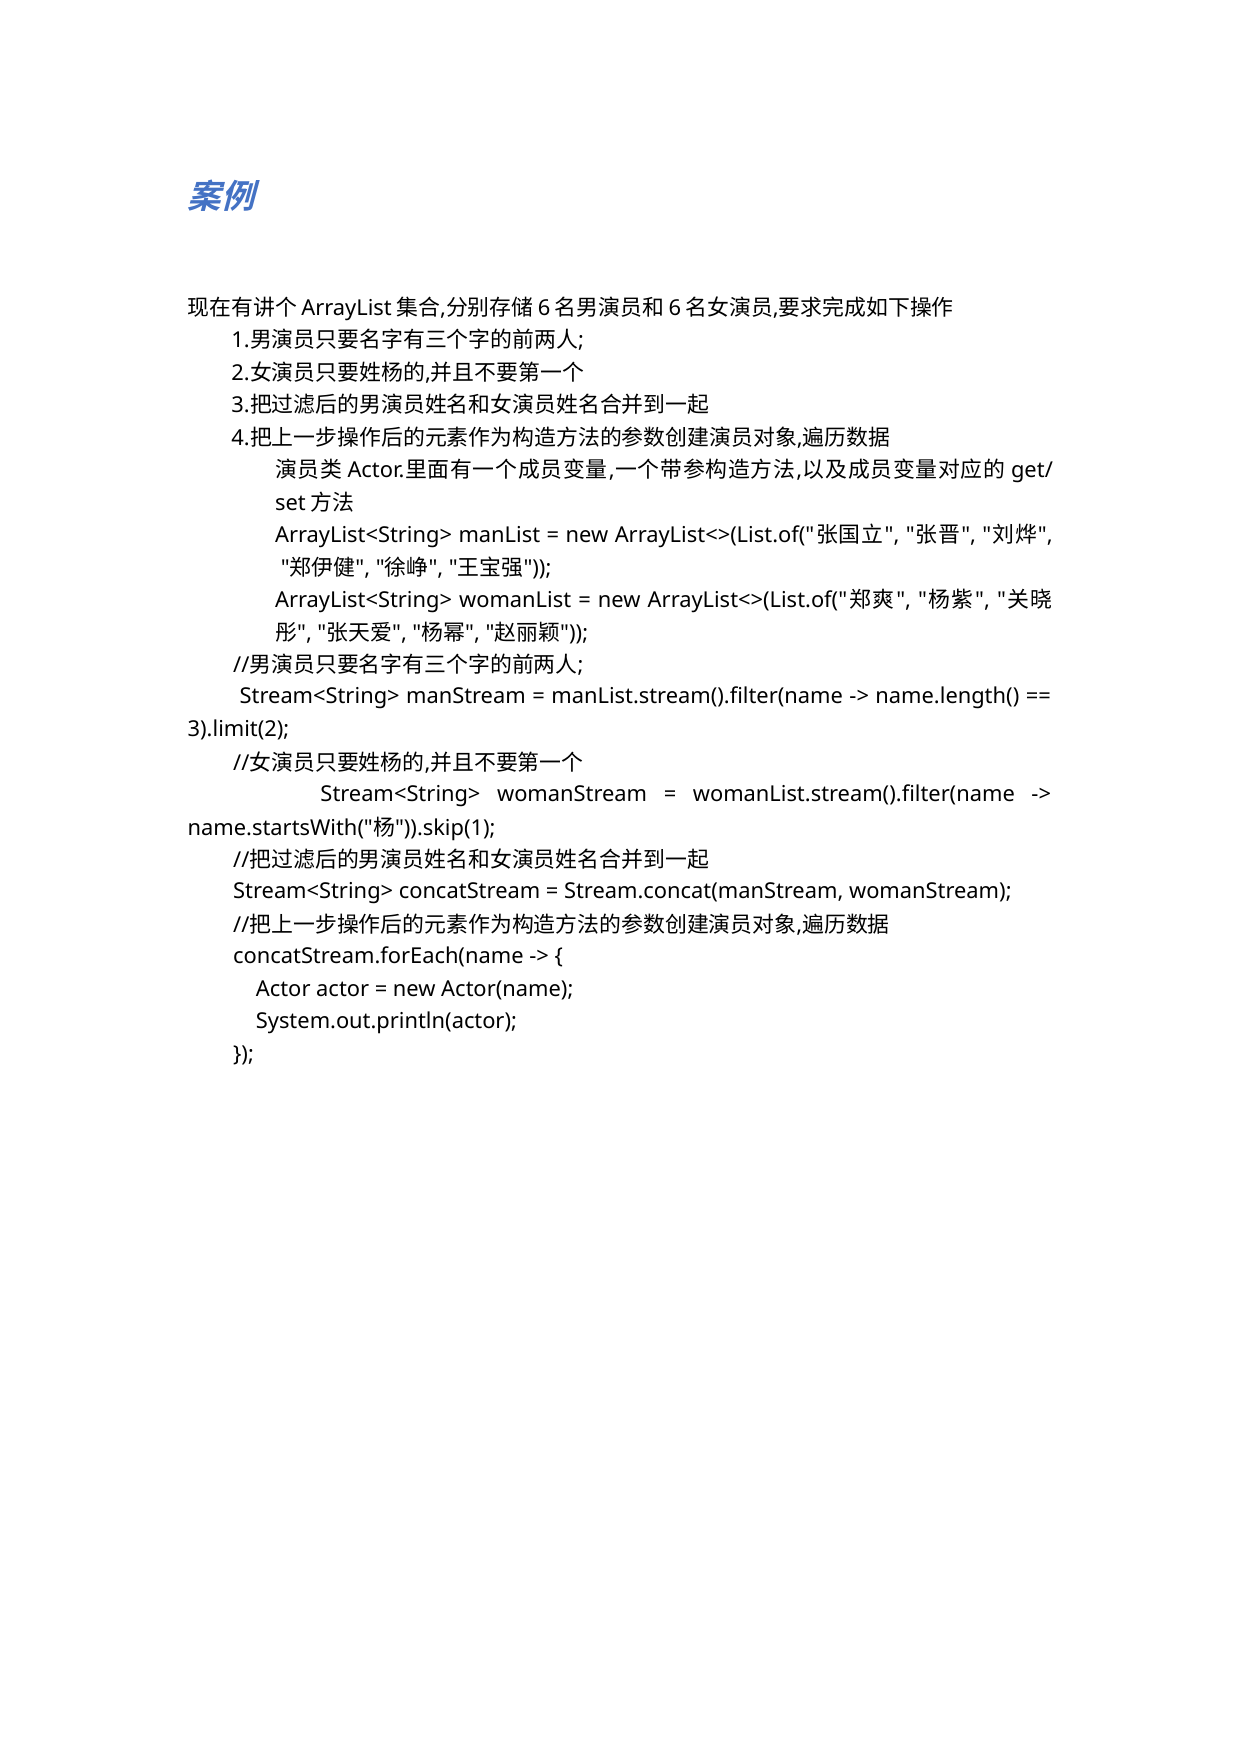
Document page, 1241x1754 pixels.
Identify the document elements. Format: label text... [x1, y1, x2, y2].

text }); [187, 1037, 1053, 1069]
text 现在有讲个ArrayList集合,分别存储6名男演员和6名女演员,要求完成如下操作 [187, 289, 1053, 322]
text Actor actor = new Actor(name); [187, 972, 1053, 1004]
subtitle 案例 [187, 162, 1053, 227]
text 1.男演员只要名字有三个字的前两人; [187, 322, 1053, 354]
text concatStream.forEach(name -> { [187, 939, 1053, 972]
text 2.女演员只要姓杨的,并且不要第一个 [187, 354, 1053, 387]
text 演员类Actor.里面有一个成员变量,一个带参构造方法,以及成员变量对应的get/set方法 [275, 452, 1053, 517]
text //把过滤后的男演员姓名和女演员姓名合并到一起 [187, 842, 1053, 874]
text ArrayList<String> manList = new ArrayList<>(List.of("张国立", "张晋", "刘烨", "郑伊健", "徐峥", "王宝强")); [275, 517, 1053, 582]
text //把上一步操作后的元素作为构造方法的参数创建演员对象,遍历数据 [187, 907, 1053, 939]
text System.out.println(actor); [187, 1004, 1053, 1037]
text Stream<String> manStream = manList.stream().filter(name -> name.length() == 3).limit(2); [187, 679, 1053, 744]
text Stream<String> womanStream = womanList.stream().filter(name -> name.startsWith("杨")).skip(1); [187, 777, 1053, 842]
text //男演员只要名字有三个字的前两人; [187, 647, 1053, 679]
text Stream<String> concatStream = Stream.concat(manStream, womanStream); [187, 874, 1053, 907]
text //女演员只要姓杨的,并且不要第一个 [187, 744, 1053, 777]
text ArrayList<String> womanList = new ArrayList<>(List.of("郑爽", "杨紫", "关晓彤", "张天爱", "杨幂", "赵丽颖")); [275, 582, 1053, 647]
text 3.把过滤后的男演员姓名和女演员姓名合并到一起 [187, 387, 1053, 419]
text 4.把上一步操作后的元素作为构造方法的参数创建演员对象,遍历数据 [187, 419, 1053, 452]
